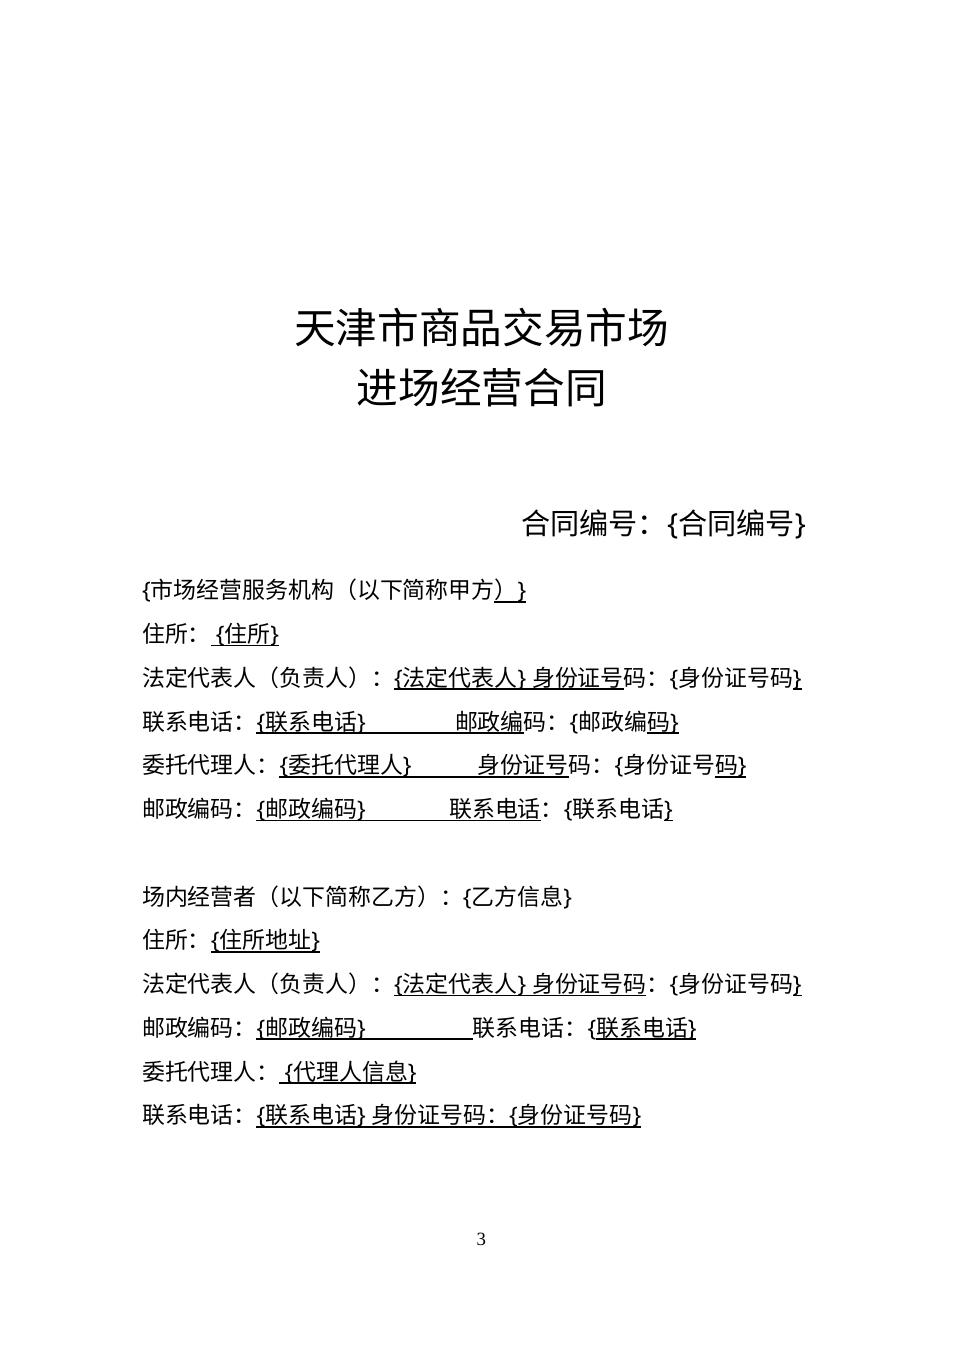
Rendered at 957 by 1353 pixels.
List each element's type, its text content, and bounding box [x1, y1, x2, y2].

text 联系电话：{联系电话} 身份证号码：{身份证号码} [142, 1089, 821, 1133]
text 住所：{住所地址} [142, 914, 821, 958]
text {市场经营服务机构（以下简称甲方）} [142, 564, 821, 608]
text 场内经营者（以下简称乙方）：{乙方信息} [142, 870, 821, 914]
text 邮政编码：{邮政编码} 联系电话：{联系电话} [142, 783, 821, 826]
text 邮政编码：{邮政编码} 联系电话：{联系电话} [142, 1001, 821, 1045]
text 住所： {住所} [142, 608, 821, 651]
text 联系电话：{联系电话} 邮政编码：{邮政编码} [142, 695, 821, 739]
text 合同编号：{合同编号} [142, 500, 821, 543]
text 委托代理人： {代理人信息} [142, 1045, 821, 1089]
text 法定代表人（负责人）：{法定代表人} 身份证号码：{身份证号码} [142, 651, 821, 695]
text 法定代表人（负责人）：{法定代表人} 身份证号码：{身份证号码} [142, 958, 821, 1001]
text 天津市商品交易市场 进场经营合同 [142, 295, 821, 415]
text 委托代理人：{委托代理人} 身份证号码：{身份证号码} [142, 739, 821, 783]
